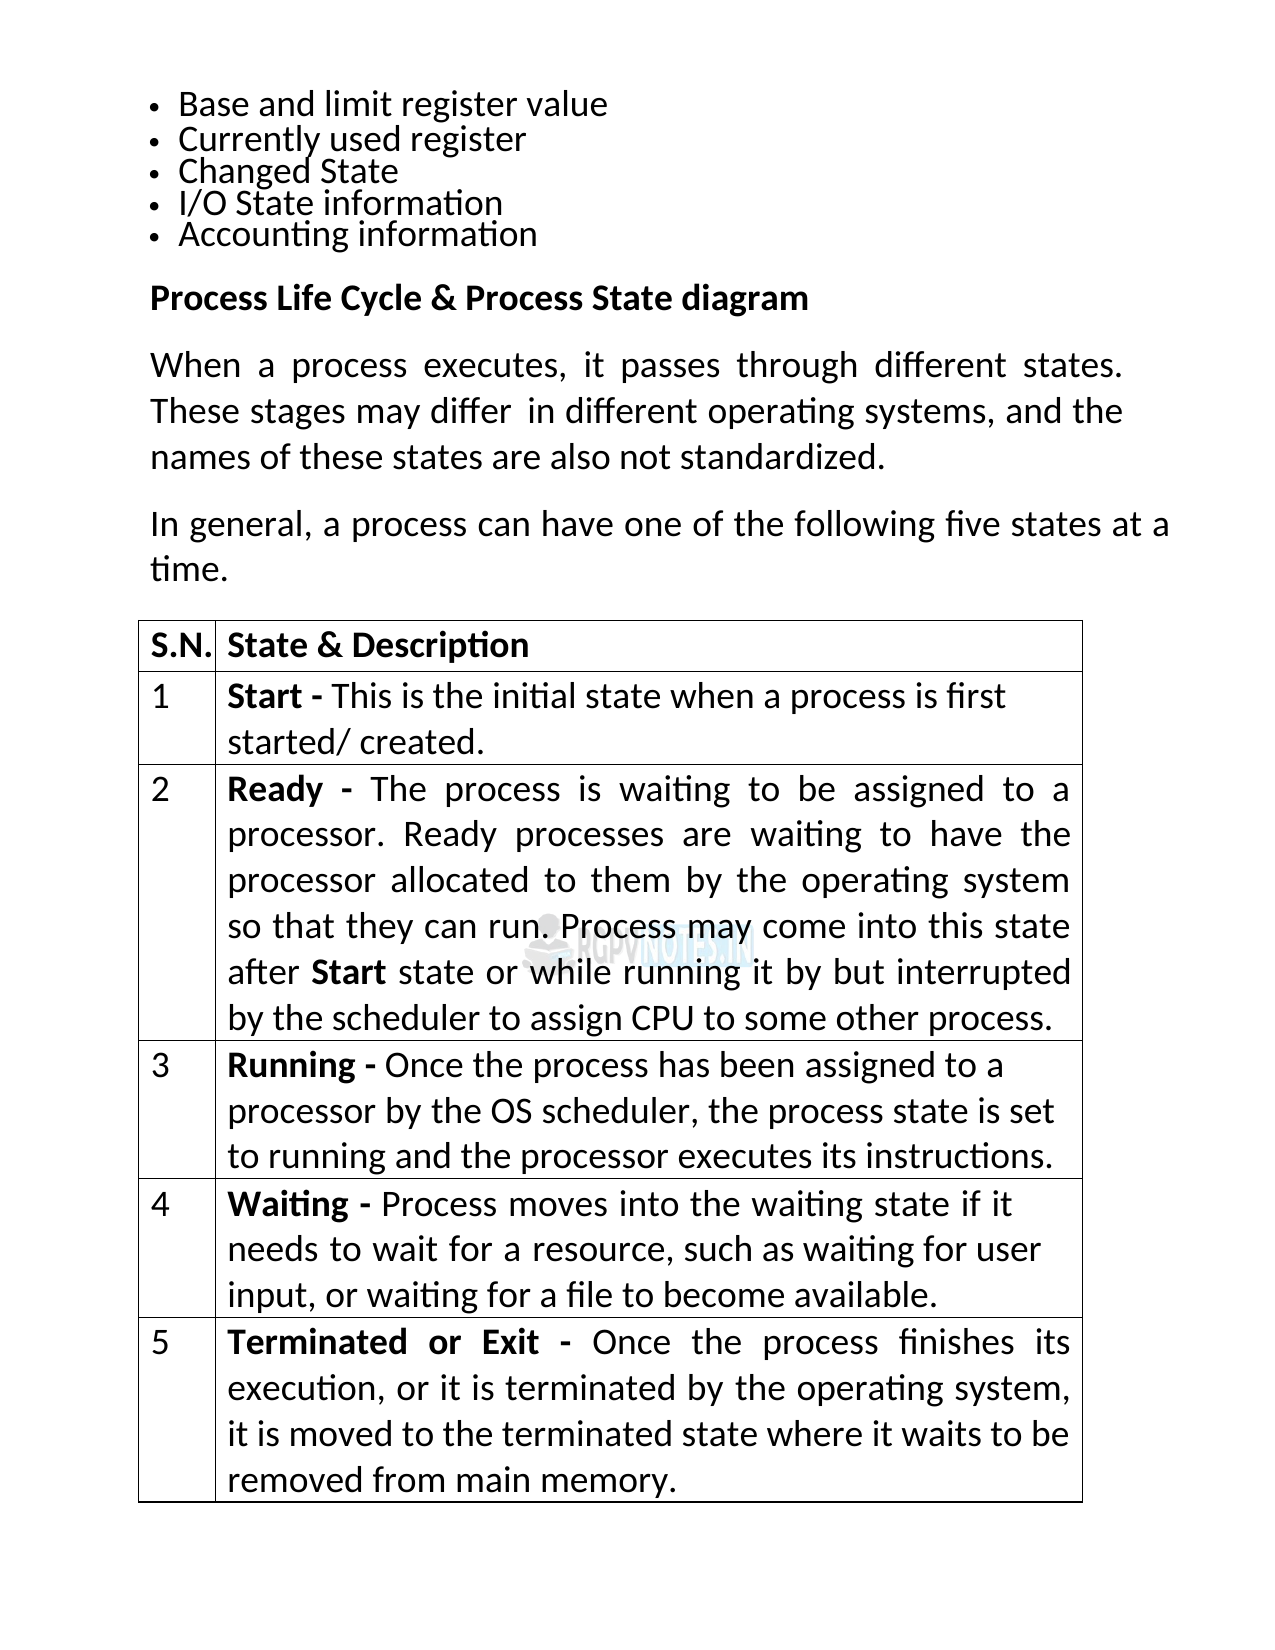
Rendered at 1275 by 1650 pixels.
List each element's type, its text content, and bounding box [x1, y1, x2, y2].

table_cell Running - Once the process has been assigned to a processor by the OS scheduler, the process state is set to running and the processor executes its instructions. [216, 1041, 1082, 1178]
table_cell 3 [139, 1041, 215, 1178]
list Changed State [150, 158, 1171, 190]
table_header S.N. [139, 621, 215, 671]
table_cell 5 [139, 1318, 215, 1501]
list Accounting information [150, 222, 1171, 253]
table_cell 2 [139, 765, 215, 1039]
table_cell Terminated or Exit - Once the process finishes its execution, or it is terminated by the operating system, it is moved to the terminated state where it waits to be removed from main memory. [216, 1318, 1082, 1501]
table_cell 4 [139, 1179, 215, 1317]
list Base and limit register value [150, 80, 1171, 126]
list Currently used register [150, 126, 1171, 158]
list I/O State information [150, 190, 1171, 222]
subtitle Process Life Cycle & Process State diagram [150, 274, 1171, 320]
table_cell Start - This is the initial state when a process is first started/ created. [216, 672, 1082, 763]
table_cell Waiting - Process moves into the waiting state if it needs to wait for a resource, such as waiting for user input, or waiting for a file to become available. [216, 1179, 1082, 1317]
text In general, a process can have one of the following five states at a time. [150, 499, 1171, 591]
text When a process executes, it passes through different states. These stages may differ in different operating systems, and the names of these states are also not standardized. [150, 341, 1124, 478]
table_cell 1 [139, 672, 215, 763]
table_cell Ready - The process is waiting to be assigned to a processor. Ready processes are waiting to have the processor allocated to them by the operating system so that they can run. Process may come into this state after Start state or while running it by but interrupted by the scheduler to assign CPU to some other process. [216, 765, 1082, 1039]
table_header State & Description [216, 621, 1082, 671]
